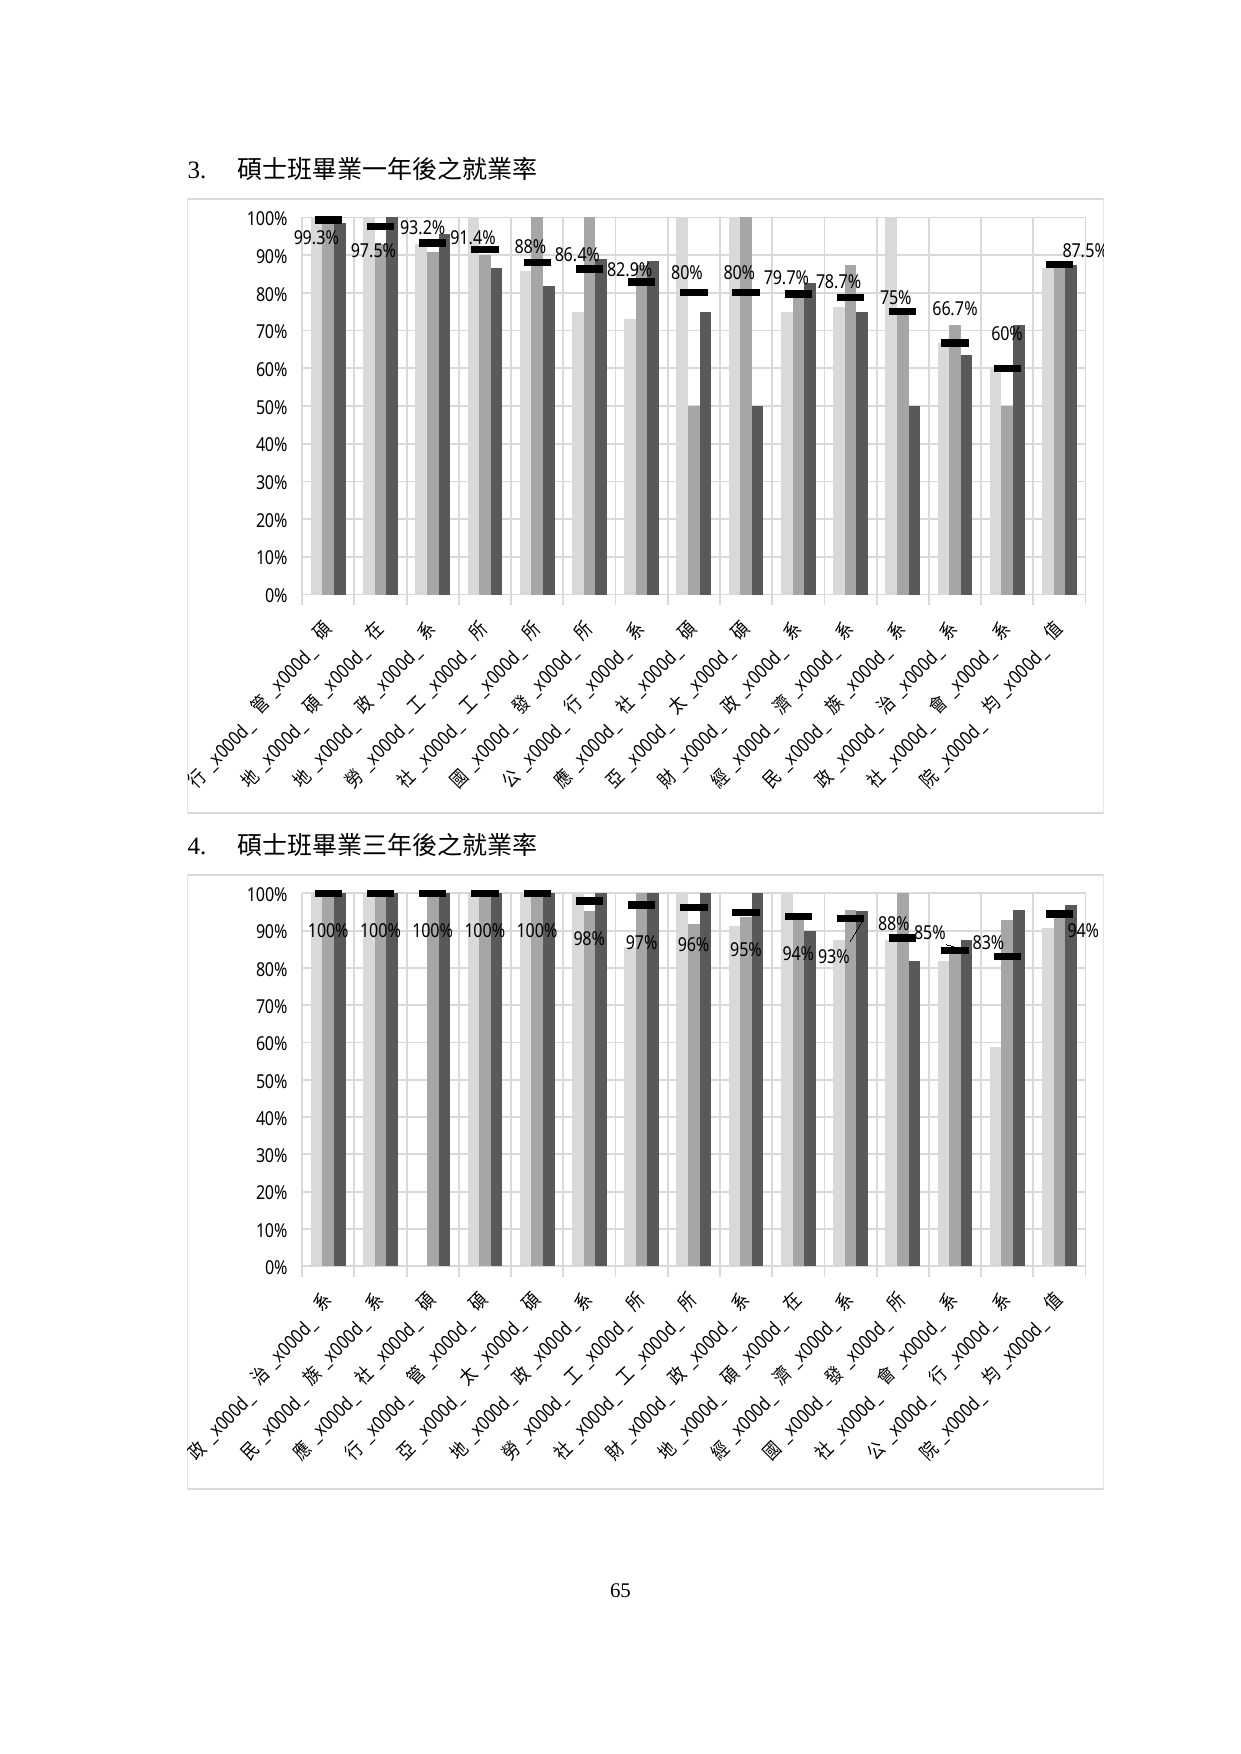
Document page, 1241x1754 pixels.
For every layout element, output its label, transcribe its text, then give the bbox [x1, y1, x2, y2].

list 碩士班畢業一年後之就業率 [187, 150, 1053, 186]
list 碩士班畢業三年後之就業率 [187, 826, 1053, 862]
